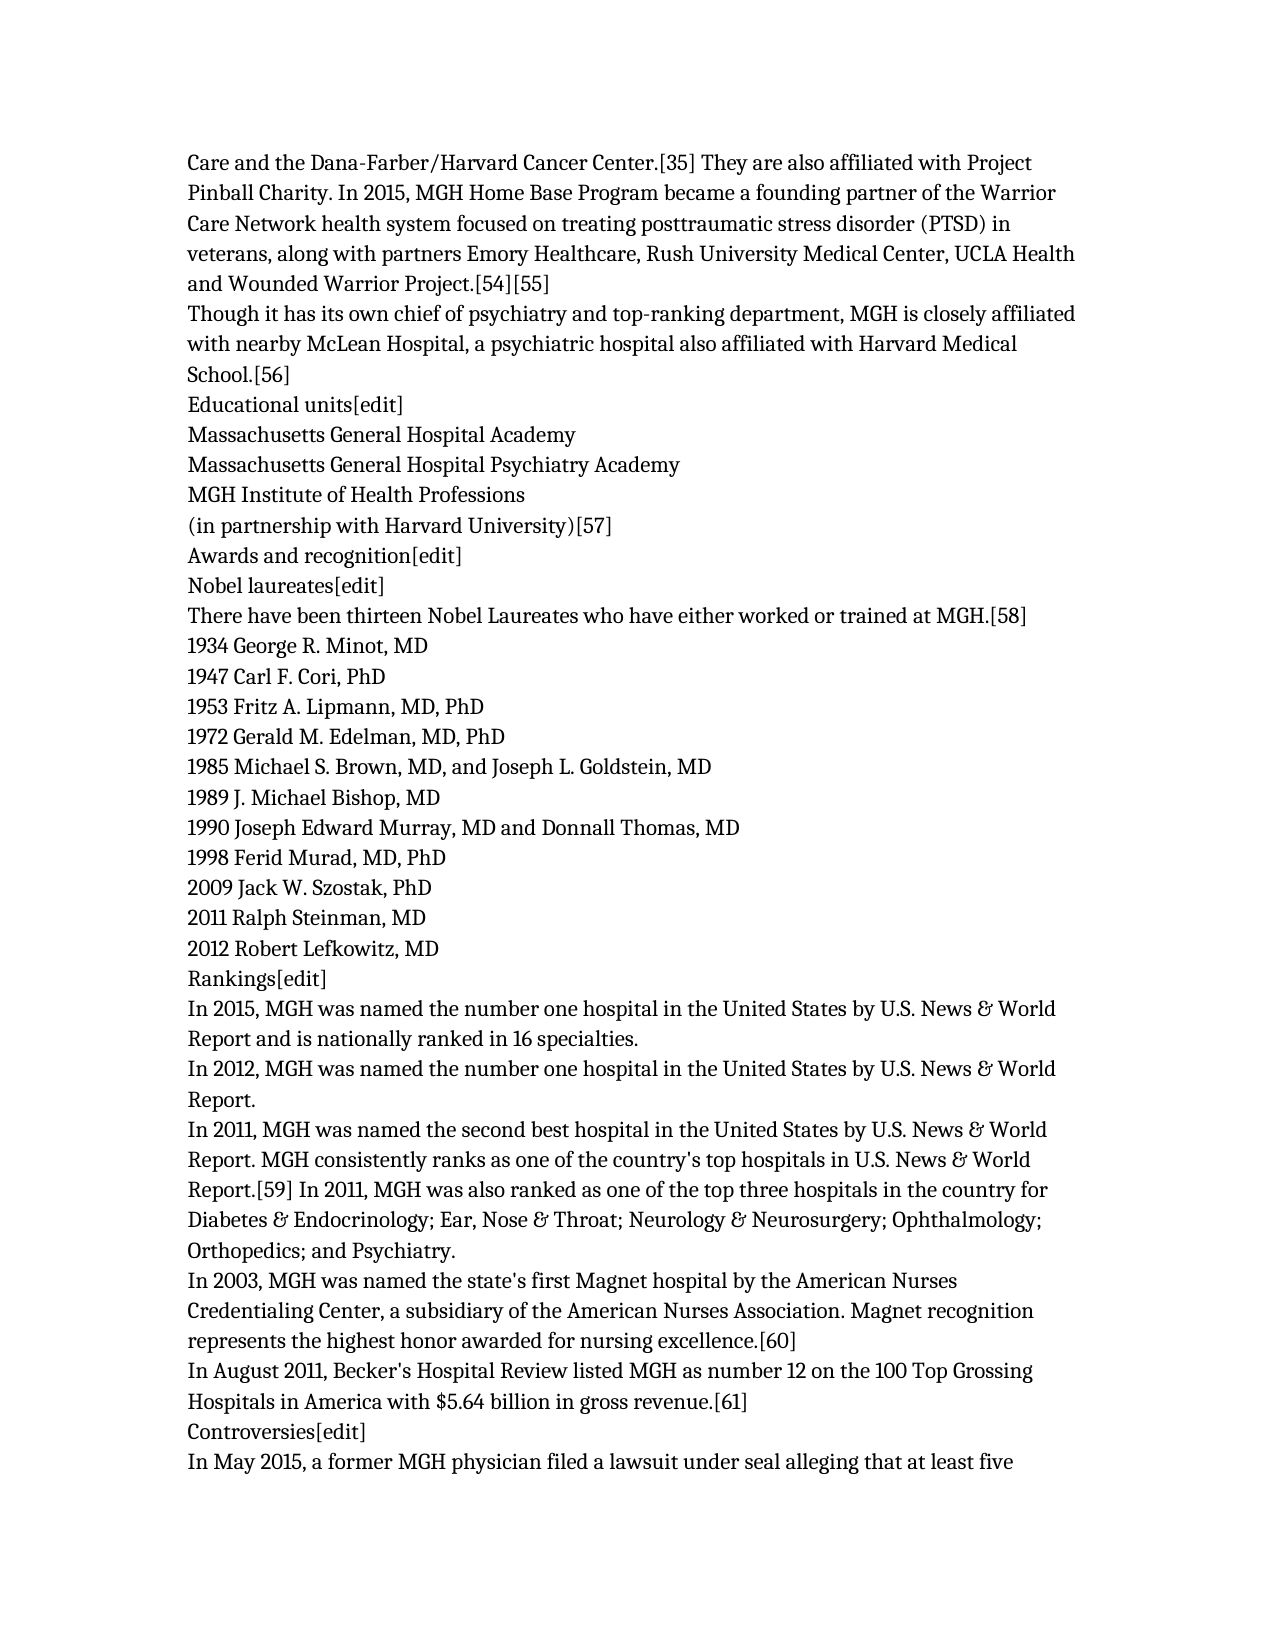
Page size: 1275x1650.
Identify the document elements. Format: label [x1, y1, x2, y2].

text [187, 150, 1087, 1475]
